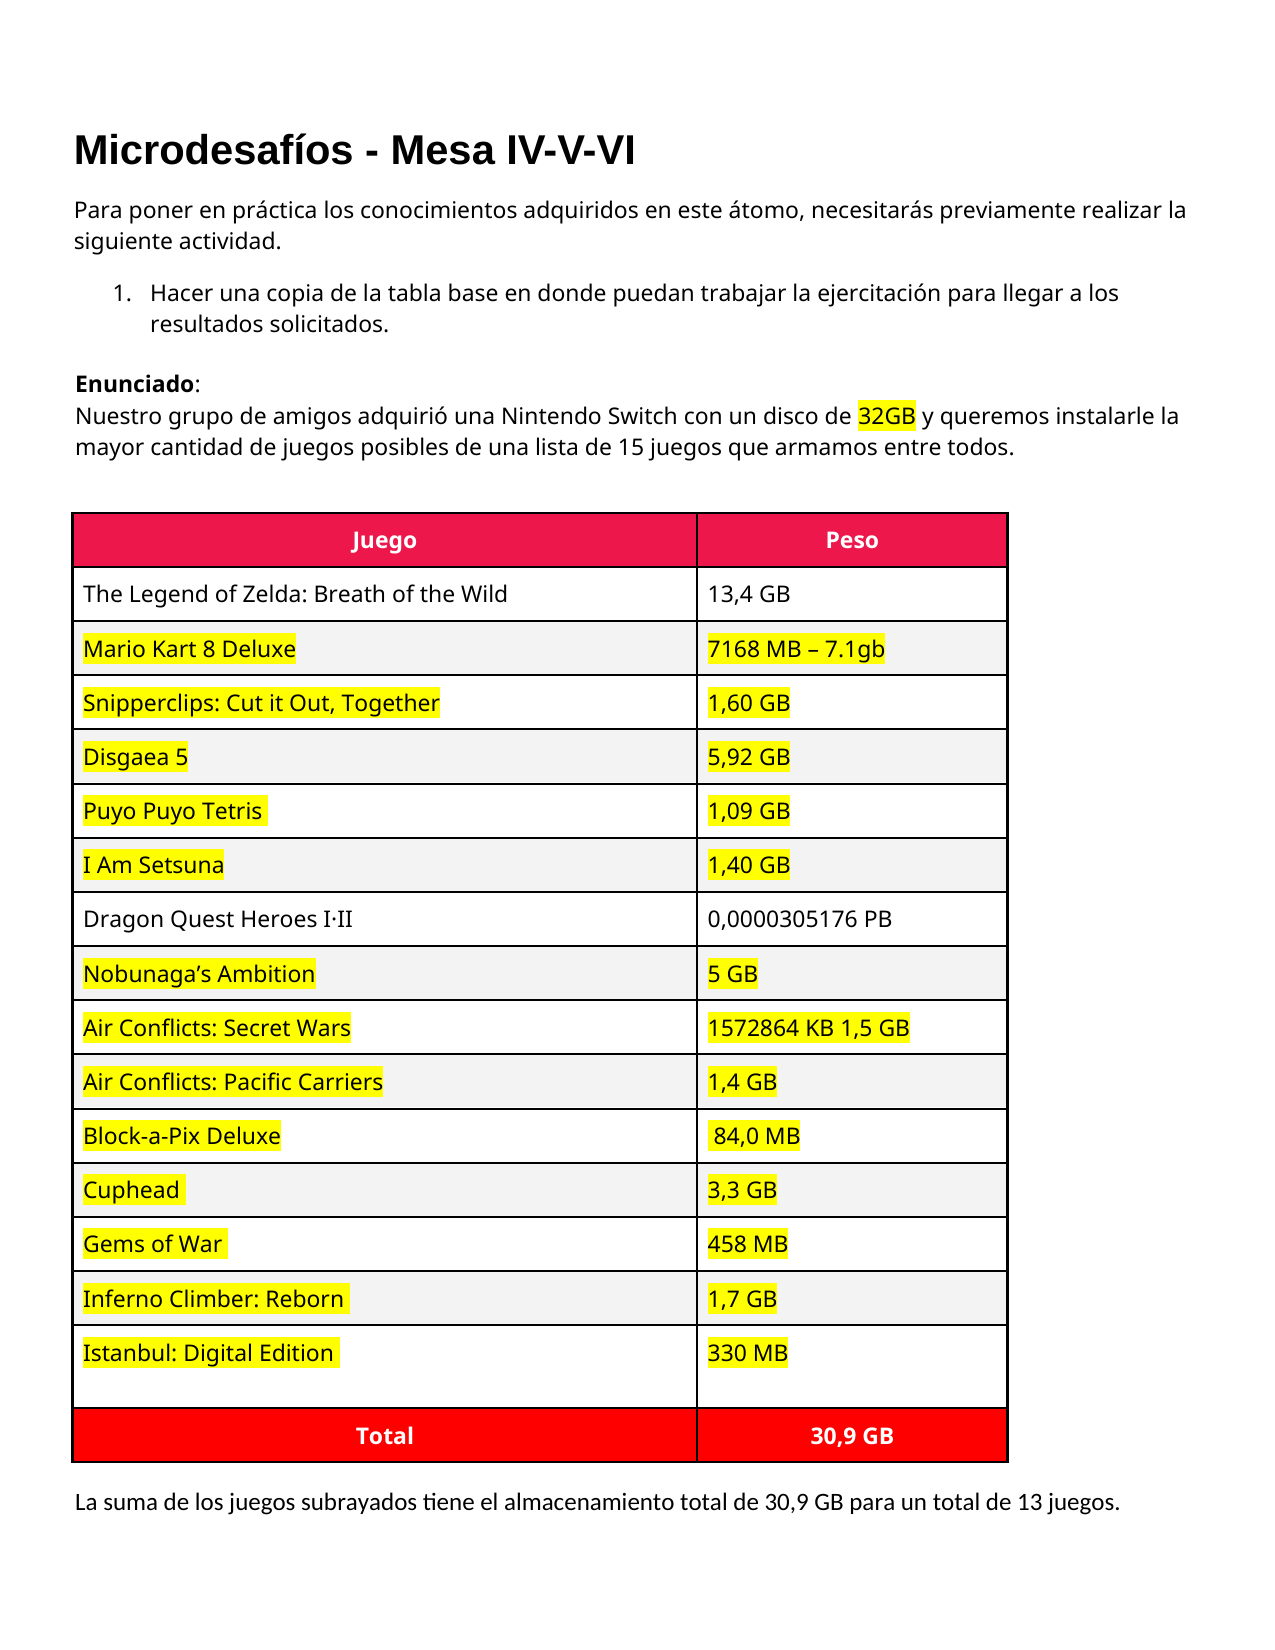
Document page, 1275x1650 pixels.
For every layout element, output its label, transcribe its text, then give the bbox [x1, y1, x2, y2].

table_cell 3,3 GB [698, 1164, 1006, 1216]
table_cell Inferno Climber: Reborn [74, 1272, 696, 1324]
table_cell Istanbul: Digital Edition [74, 1326, 696, 1407]
table_cell Nobunaga’s Ambition [74, 947, 696, 999]
text Microdesafíos - Mesa IV-V-VI [73, 125, 1200, 173]
table_header Peso [698, 514, 1006, 566]
text Para poner en práctica los conocimientos adquiridos en este átomo, necesitarás previamente realizar la siguiente actividad. [73, 194, 1200, 256]
table_cell 5,92 GB [698, 730, 1006, 782]
table_cell 5 GB [698, 947, 1006, 999]
table_cell 1,7 GB [698, 1272, 1006, 1324]
table_cell Disgaea 5 [74, 730, 696, 782]
table_cell Snipperclips: Cut it Out, Together [74, 676, 696, 728]
table_cell Gems of War [74, 1218, 696, 1270]
table_cell Air Conflicts: Secret Wars [74, 1001, 696, 1053]
table_header Juego [74, 514, 696, 566]
table_cell 1,40 GB [698, 839, 1006, 891]
table_cell Air Conflicts: Pacific Carriers [74, 1055, 696, 1107]
table_cell Total [74, 1409, 696, 1461]
table_cell 1572864 KB 1,5 GB [698, 1001, 1006, 1053]
list Hacer una copia de la tabla base en donde puedan trabajar la ejercitación para llegar a los resultados solicitados. [112, 277, 1200, 339]
text Enunciado: [75, 368, 1200, 399]
table_cell 7168 MB – 7.1gb [698, 622, 1006, 674]
table_cell 84,0 MB [698, 1110, 1006, 1162]
table_cell 1,60 GB [698, 676, 1006, 728]
table_cell Puyo Puyo Tetris [74, 785, 696, 837]
table_cell Dragon Quest Heroes I·II [74, 893, 696, 945]
table_cell Cuphead [74, 1164, 696, 1216]
table_cell Mario Kart 8 Deluxe [74, 622, 696, 674]
table_cell The Legend of Zelda: Breath of the Wild [74, 568, 696, 620]
table_cell 13,4 GB [698, 568, 1006, 620]
table_cell I Am Setsuna [74, 839, 696, 891]
table_cell Block-a-Pix Deluxe [74, 1110, 696, 1162]
table_cell 1,09 GB [698, 785, 1006, 837]
table_cell 1,4 GB [698, 1055, 1006, 1107]
table_cell 330 MB [698, 1326, 1006, 1407]
text La suma de los juegos subrayados tiene el almacenamiento total de 30,9 GB para un total de 13 juegos. [75, 1486, 1200, 1516]
table_cell 0,0000305176 PB [698, 893, 1006, 945]
table_cell 458 MB [698, 1218, 1006, 1270]
text Nuestro grupo de amigos adquirió una Nintendo Switch con un disco de 32GB y queremos instalarle la mayor cantidad de juegos posibles de una lista de 15 juegos que armamos entre todos. [75, 399, 1200, 462]
table_cell 30,9 GB [698, 1409, 1006, 1461]
